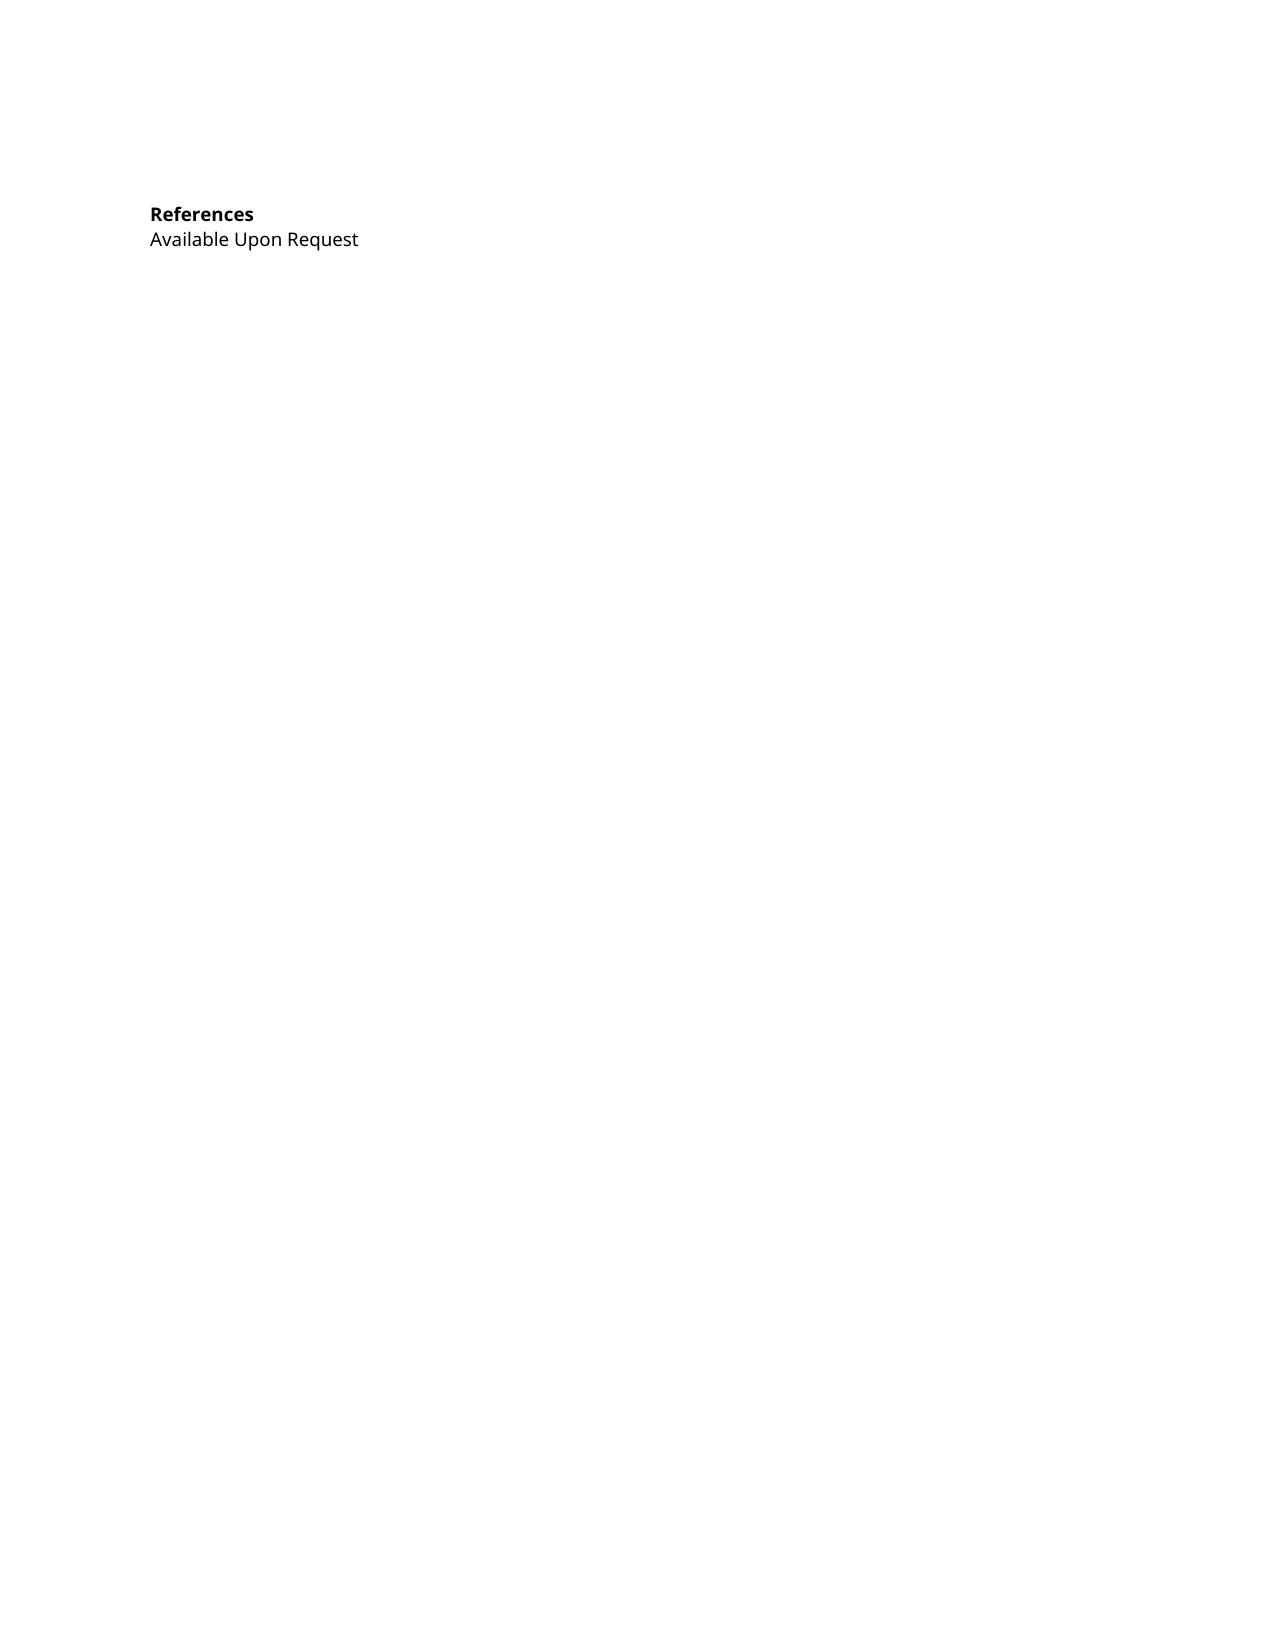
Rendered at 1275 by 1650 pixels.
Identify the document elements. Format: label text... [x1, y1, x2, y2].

list References [150, 201, 1125, 227]
list Available Upon Request [150, 227, 1125, 252]
